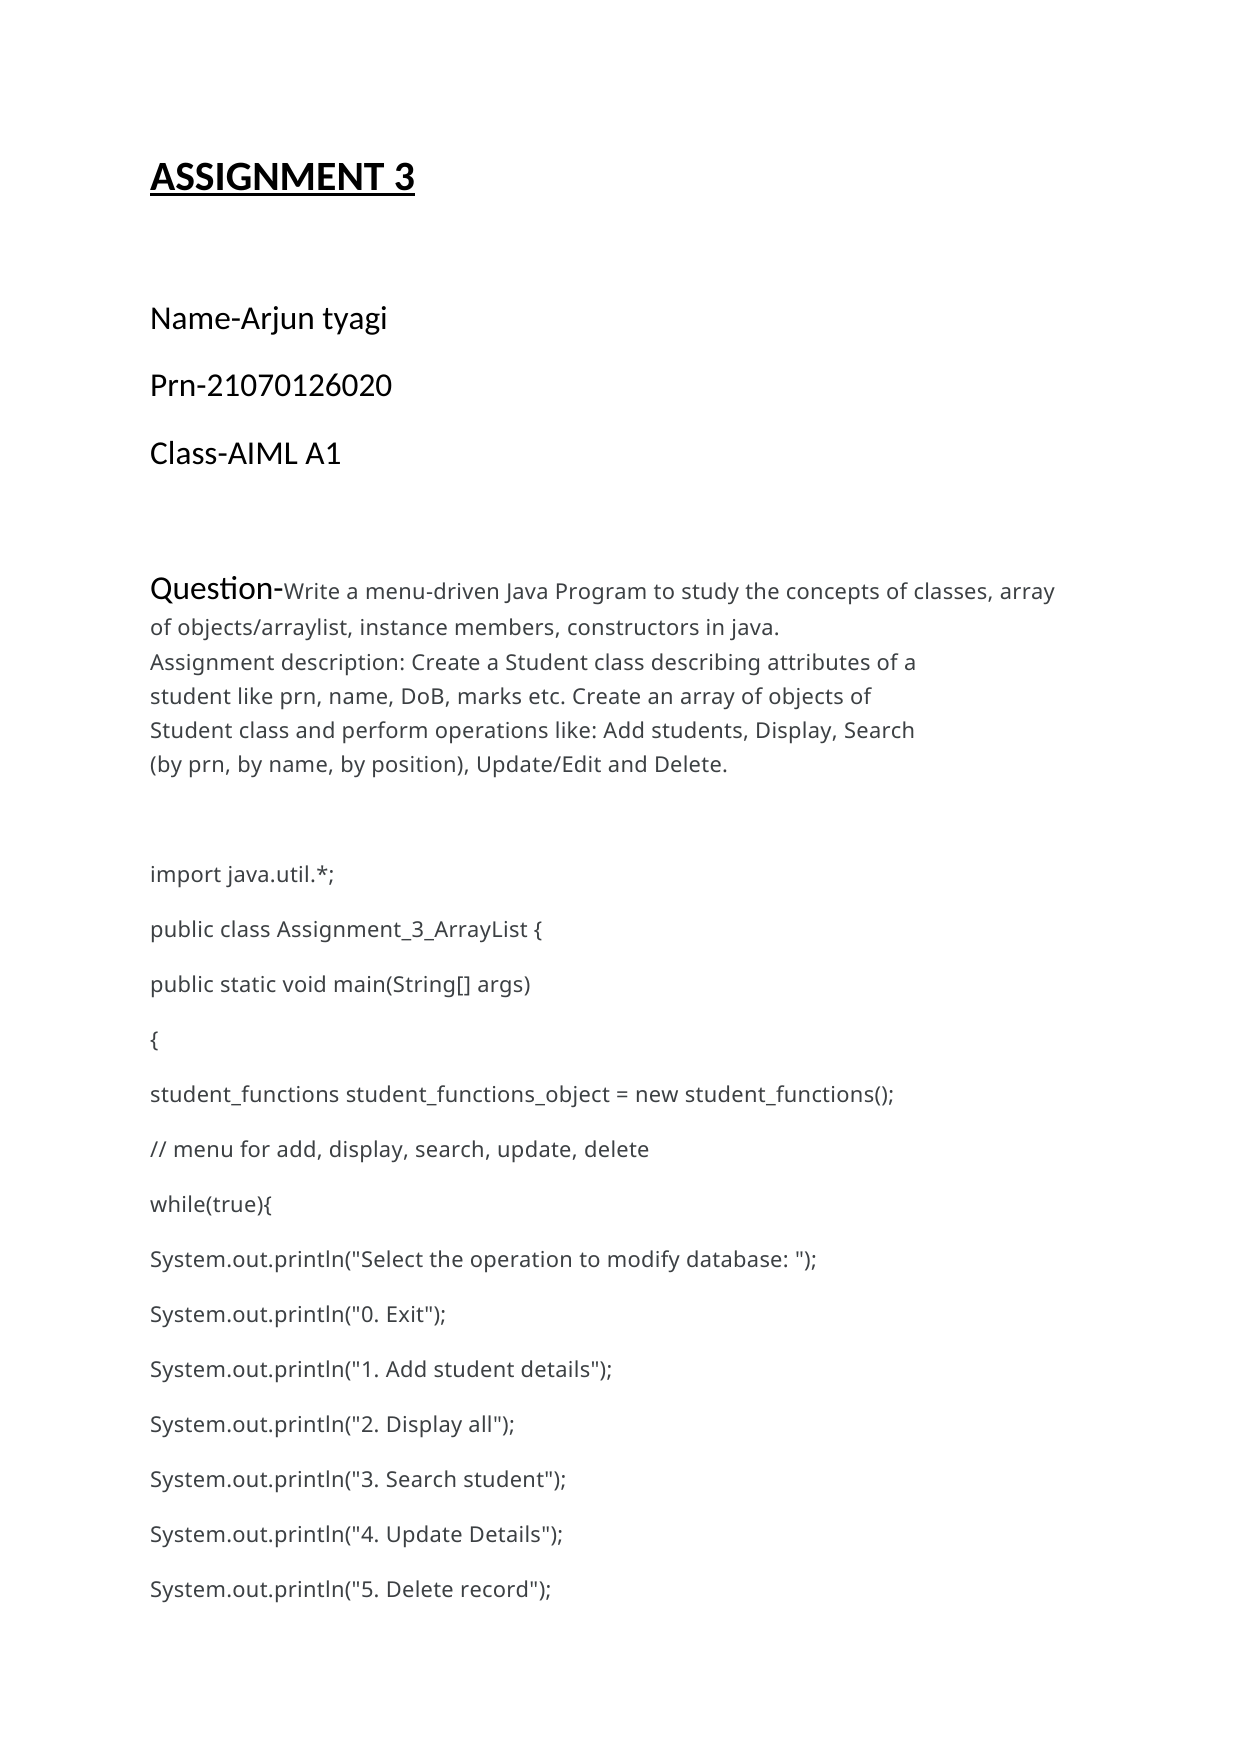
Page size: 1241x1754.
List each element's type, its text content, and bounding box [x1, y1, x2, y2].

text public static void main(String[] args) [150, 969, 1090, 999]
text System.out.println("4. Update Details"); [150, 1519, 1090, 1549]
text Name-Arjun tyagi [150, 297, 1090, 338]
text student_functions student_functions_object = new student_functions(); [150, 1079, 1090, 1109]
text System.out.println("Select the operation to modify database: "); [150, 1244, 1090, 1274]
text { [150, 1024, 1090, 1054]
text public class Assignment_3_ArrayList { [150, 914, 1090, 944]
text ASSIGNMENT 3 [150, 150, 1090, 201]
text System.out.println("0. Exit"); [150, 1299, 1090, 1329]
text System.out.println("3. Search student"); [150, 1464, 1090, 1494]
text System.out.println("2. Display all"); [150, 1409, 1090, 1439]
text System.out.println("1. Add student details"); [150, 1354, 1090, 1384]
text Prn-21070126020 [150, 364, 1090, 405]
text Question-Write a menu-driven Java Program to study the concepts of classes, array of objects/arraylist, instance members, constructors in java. Assignment description: Create a Student class describing attributes of a student like prn, name, DoB, marks etc. Create an array of objects of Student class and perform operations like: Add students, Display, Search (by prn, by name, by position), Update/Edit and Delete. [150, 567, 1090, 779]
text while(true){ [150, 1189, 1090, 1219]
text Class-AIML A1 [150, 432, 1090, 473]
text System.out.println("5. Delete record"); [150, 1574, 1090, 1604]
text // menu for add, display, search, update, delete [150, 1134, 1090, 1164]
text import java.util.*; [150, 859, 1090, 889]
